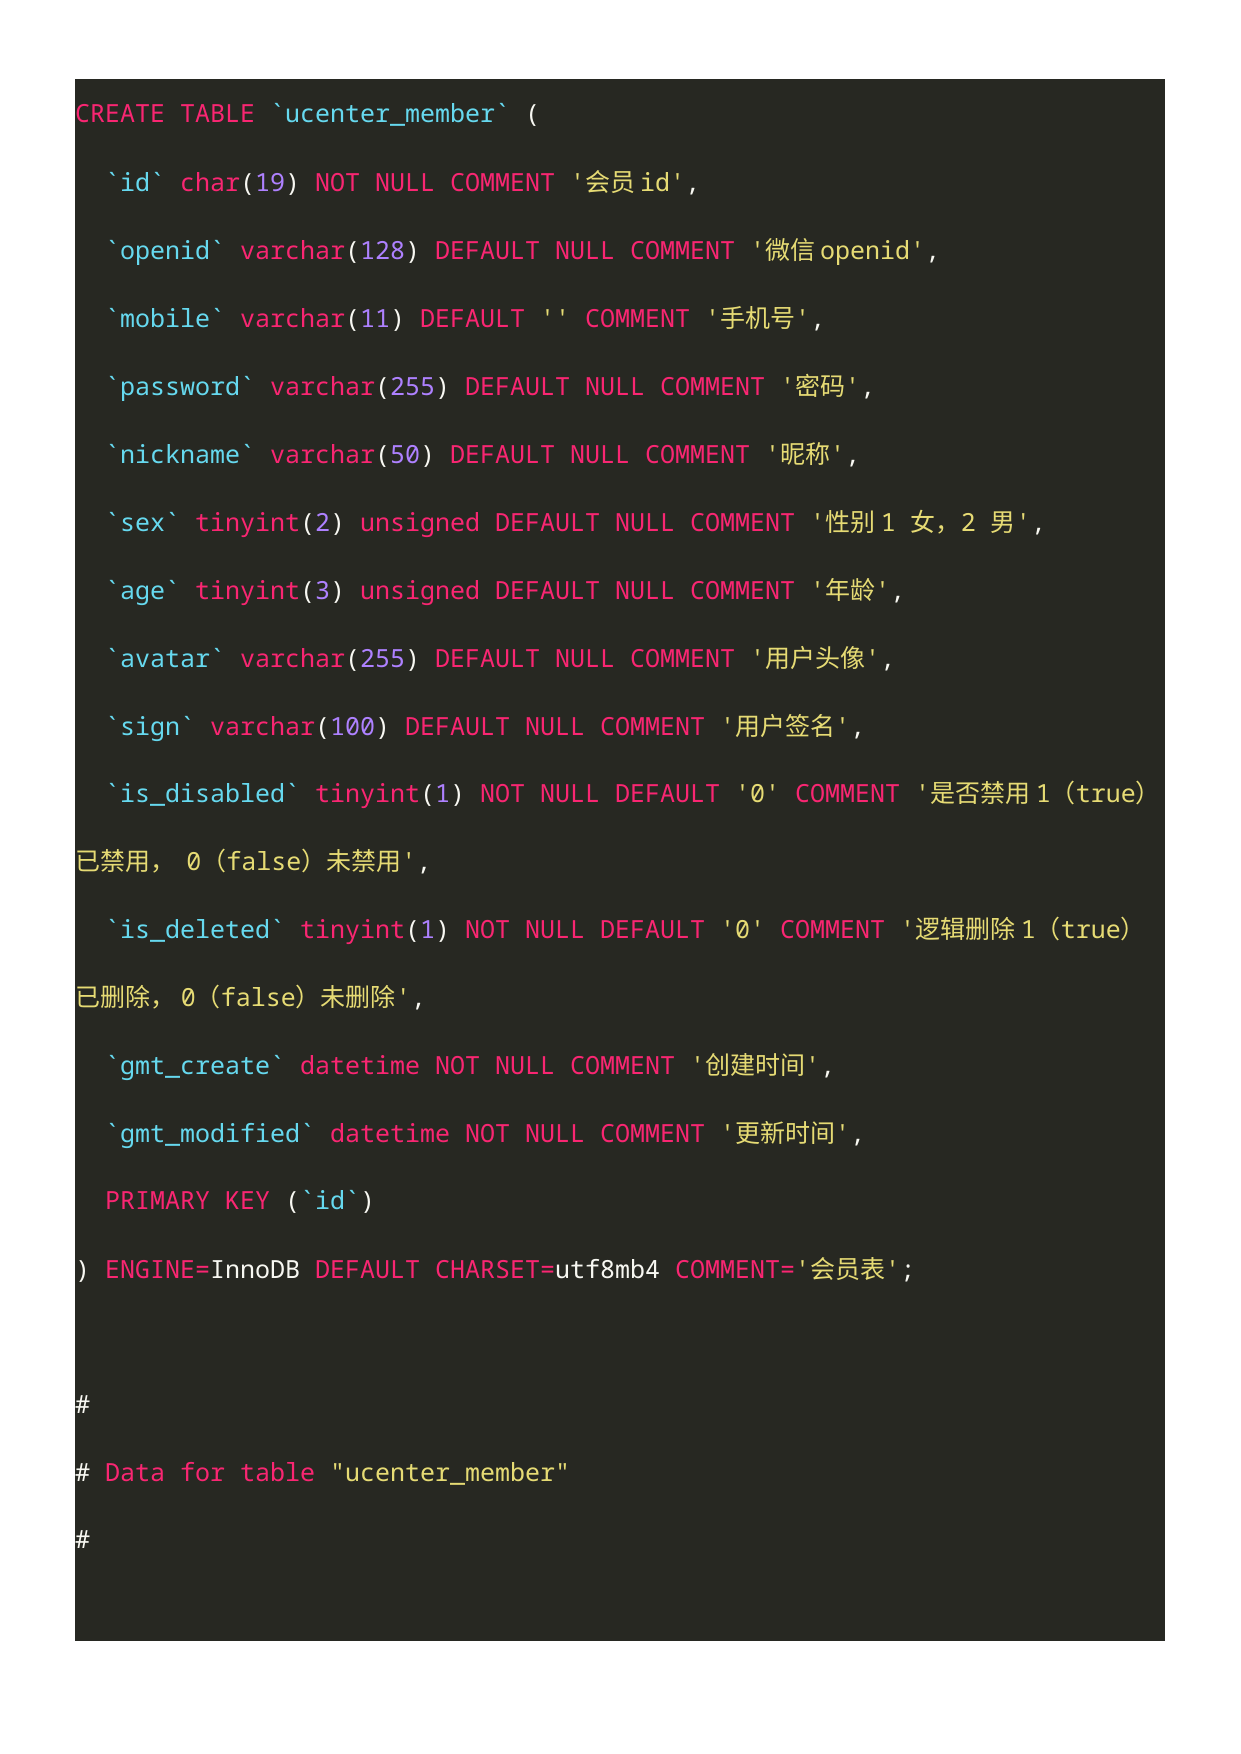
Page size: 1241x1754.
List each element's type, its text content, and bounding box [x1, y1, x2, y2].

text # [75, 1369, 1165, 1437]
text `is_disabled` tinyint(1) NOT NULL DEFAULT '0' COMMENT '是否禁用 1（true）已禁用， 0（false）未禁用', [75, 758, 1165, 894]
text `password` varchar(255) DEFAULT NULL COMMENT '密码', [75, 351, 1165, 418]
text PRIMARY KEY (`id`) [75, 1166, 1165, 1233]
text `gmt_modified` datetime NOT NULL COMMENT '更新时间', [75, 1098, 1165, 1166]
text `avatar` varchar(255) DEFAULT NULL COMMENT '用户头像', [75, 622, 1165, 690]
text ) ENGINE=InnoDB DEFAULT CHARSET=utf8mb4 COMMENT='会员表'; [75, 1233, 1165, 1301]
text `is_deleted` tinyint(1) NOT NULL DEFAULT '0' COMMENT '逻辑删除 1（true）已删除， 0（false）未删除', [75, 894, 1165, 1030]
text `id` char(19) NOT NULL COMMENT '会员id', [75, 147, 1165, 215]
text `nickname` varchar(50) DEFAULT NULL COMMENT '昵称', [75, 418, 1165, 486]
text # [75, 1505, 1165, 1573]
text CREATE TABLE `ucenter_member` ( [75, 79, 1165, 147]
text `mobile` varchar(11) DEFAULT '' COMMENT '手机号', [75, 283, 1165, 351]
text `sex` tinyint(2) unsigned DEFAULT NULL COMMENT '性别 1 女，2 男', [75, 486, 1165, 554]
text `gmt_create` datetime NOT NULL COMMENT '创建时间', [75, 1030, 1165, 1098]
text `sign` varchar(100) DEFAULT NULL COMMENT '用户签名', [75, 690, 1165, 758]
text `age` tinyint(3) unsigned DEFAULT NULL COMMENT '年龄', [75, 554, 1165, 622]
text `openid` varchar(128) DEFAULT NULL COMMENT '微信openid', [75, 215, 1165, 283]
text # Data for table "ucenter_member" [75, 1437, 1165, 1505]
